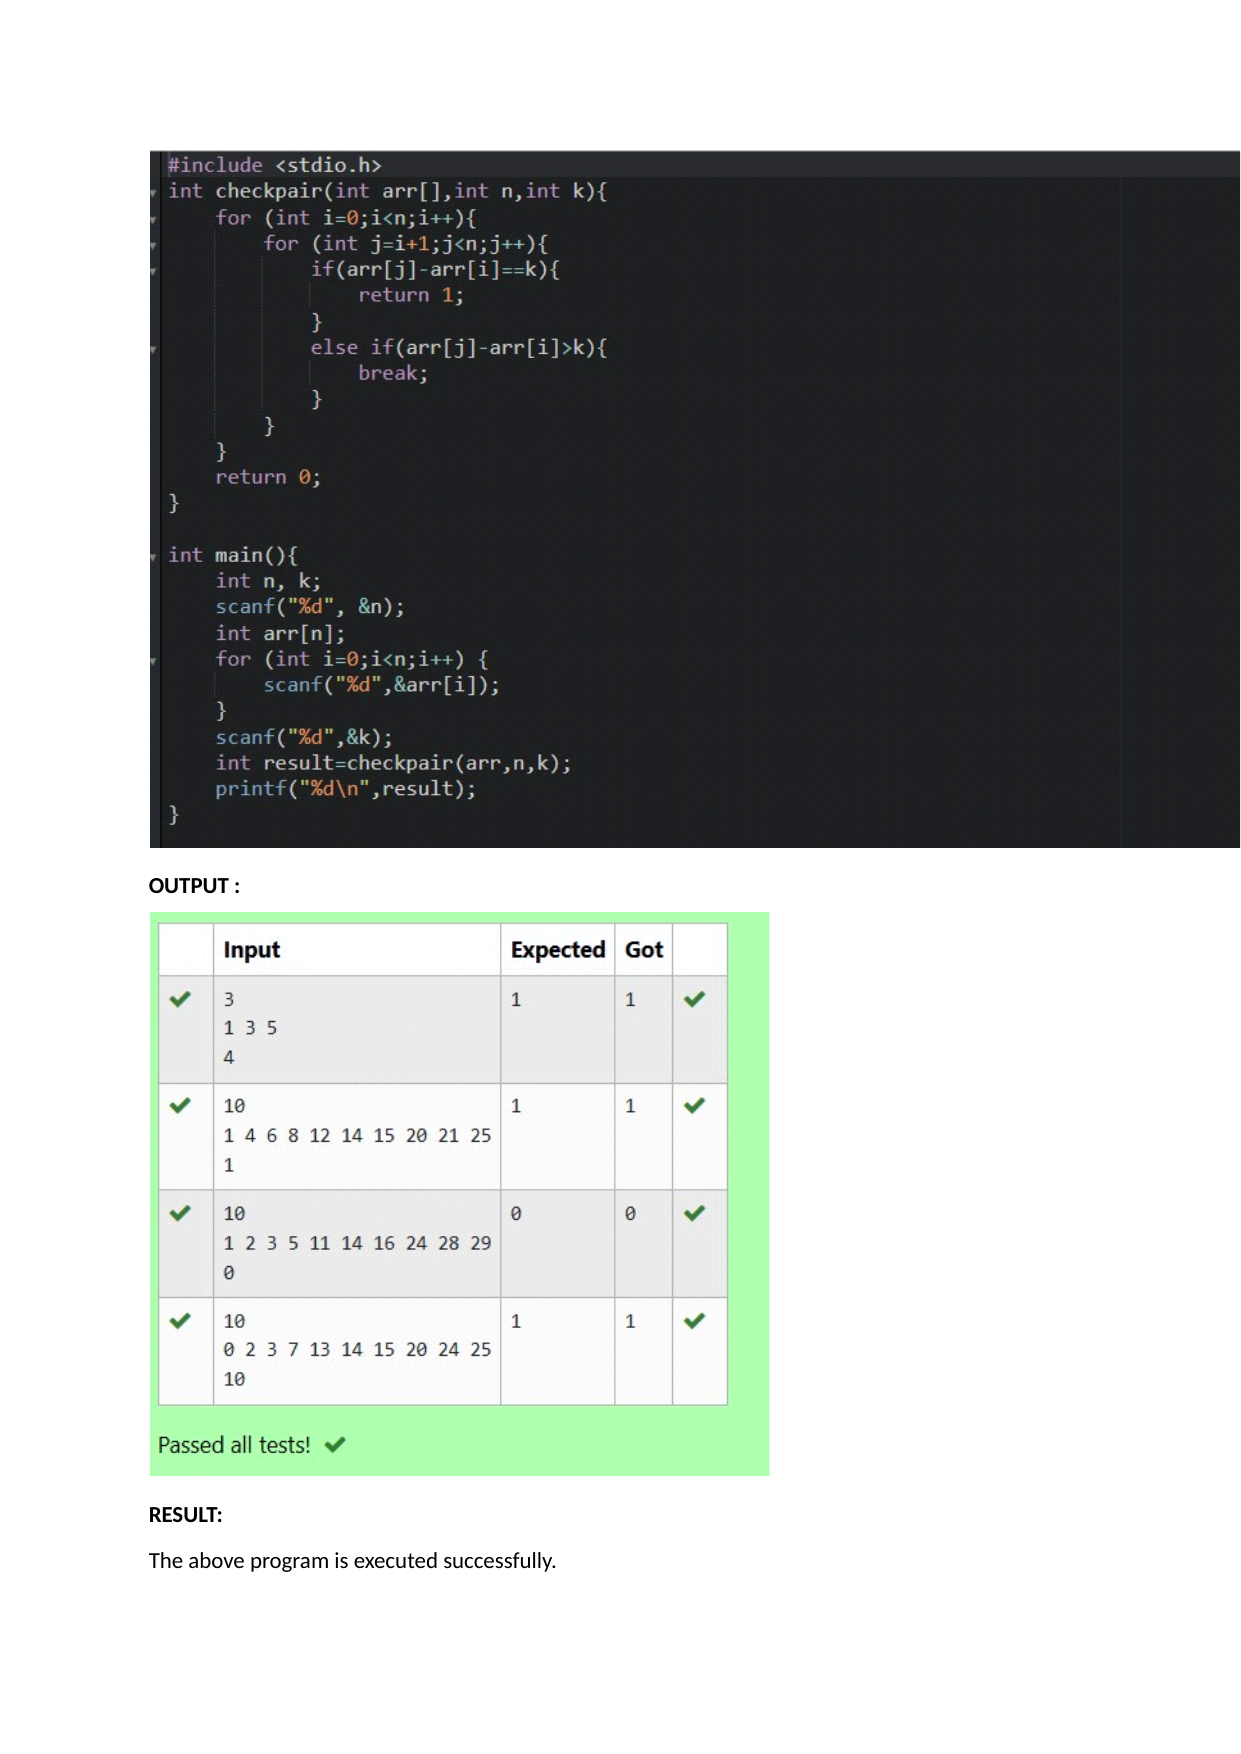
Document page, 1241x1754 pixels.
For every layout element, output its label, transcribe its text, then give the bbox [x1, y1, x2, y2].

text The above program is executed successfully. [148, 1547, 1090, 1574]
text RESULT: [148, 1500, 1090, 1528]
text OUTPUT : [148, 871, 1090, 899]
